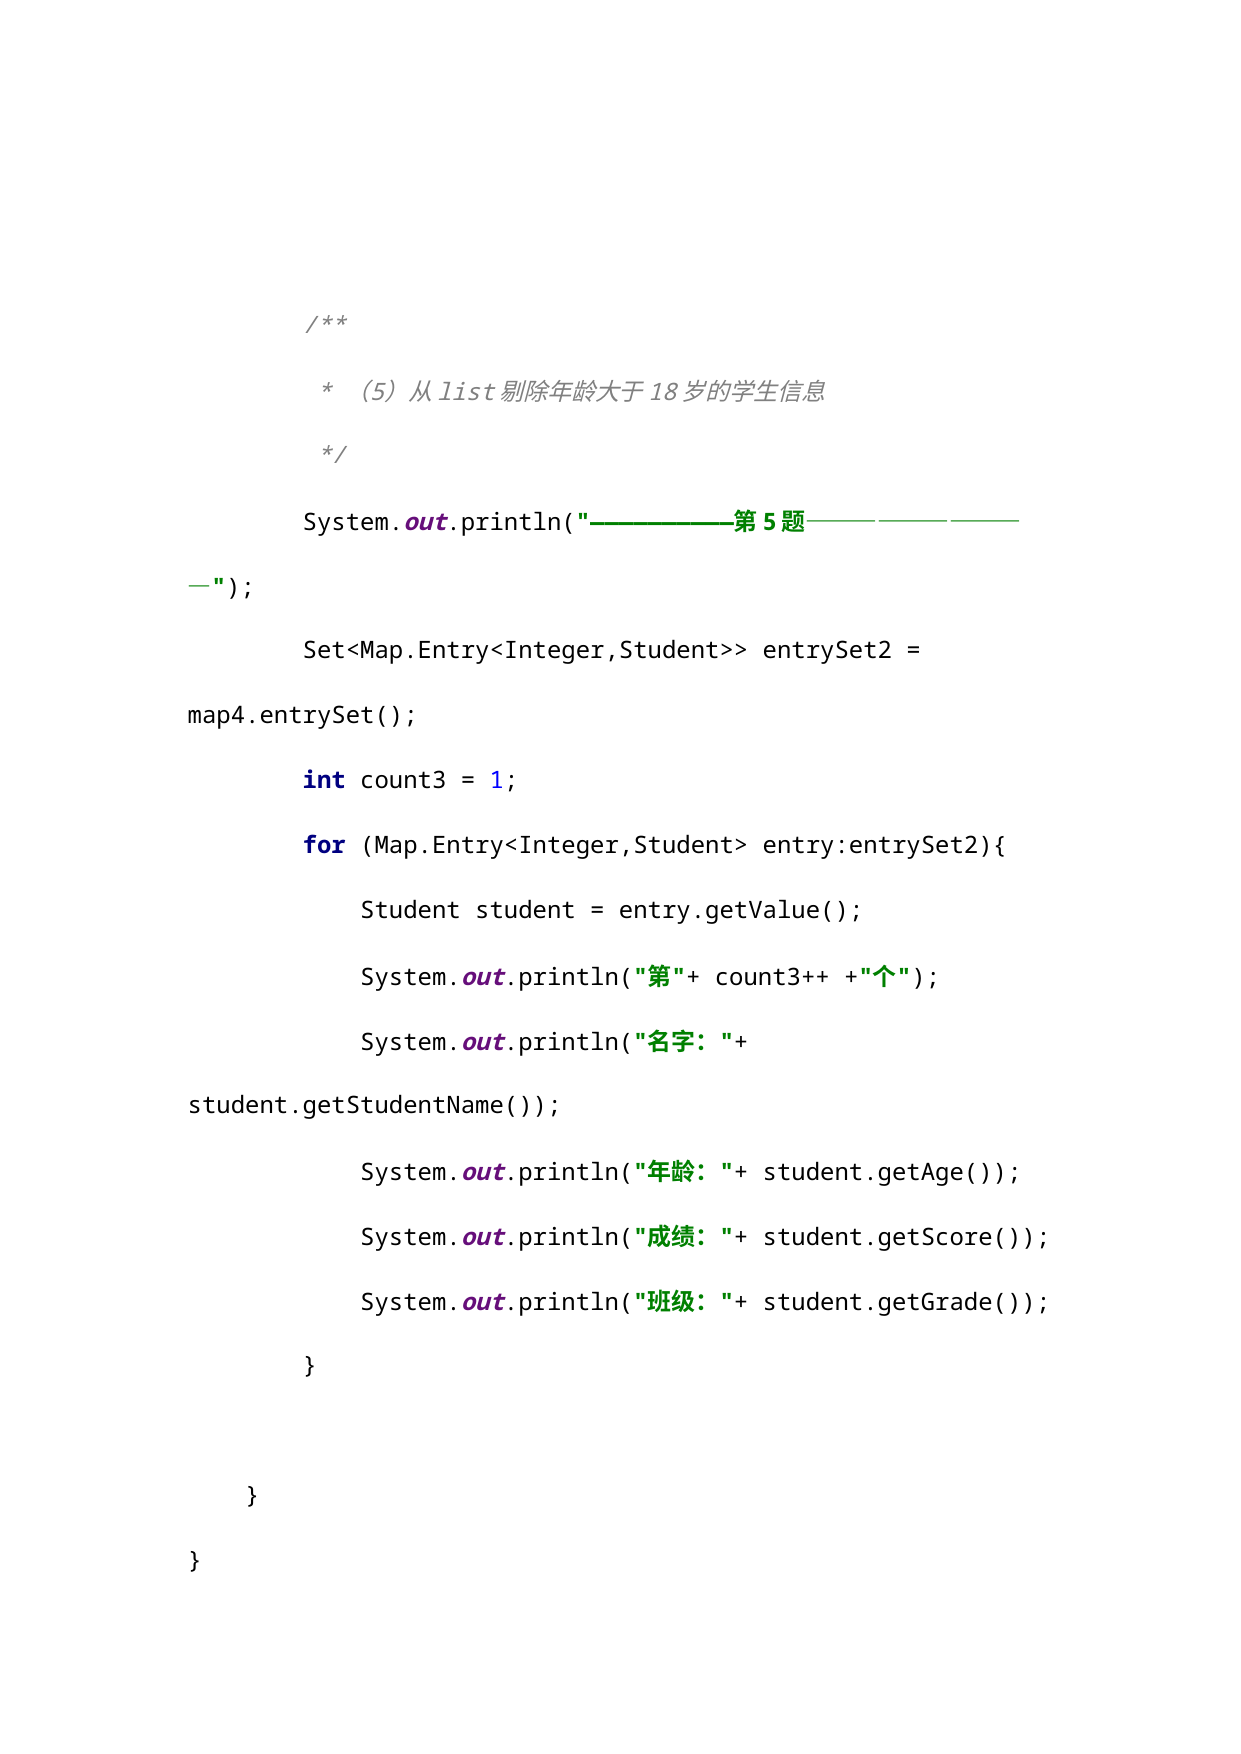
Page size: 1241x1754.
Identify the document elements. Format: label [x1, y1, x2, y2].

list [187, 162, 1053, 1592]
